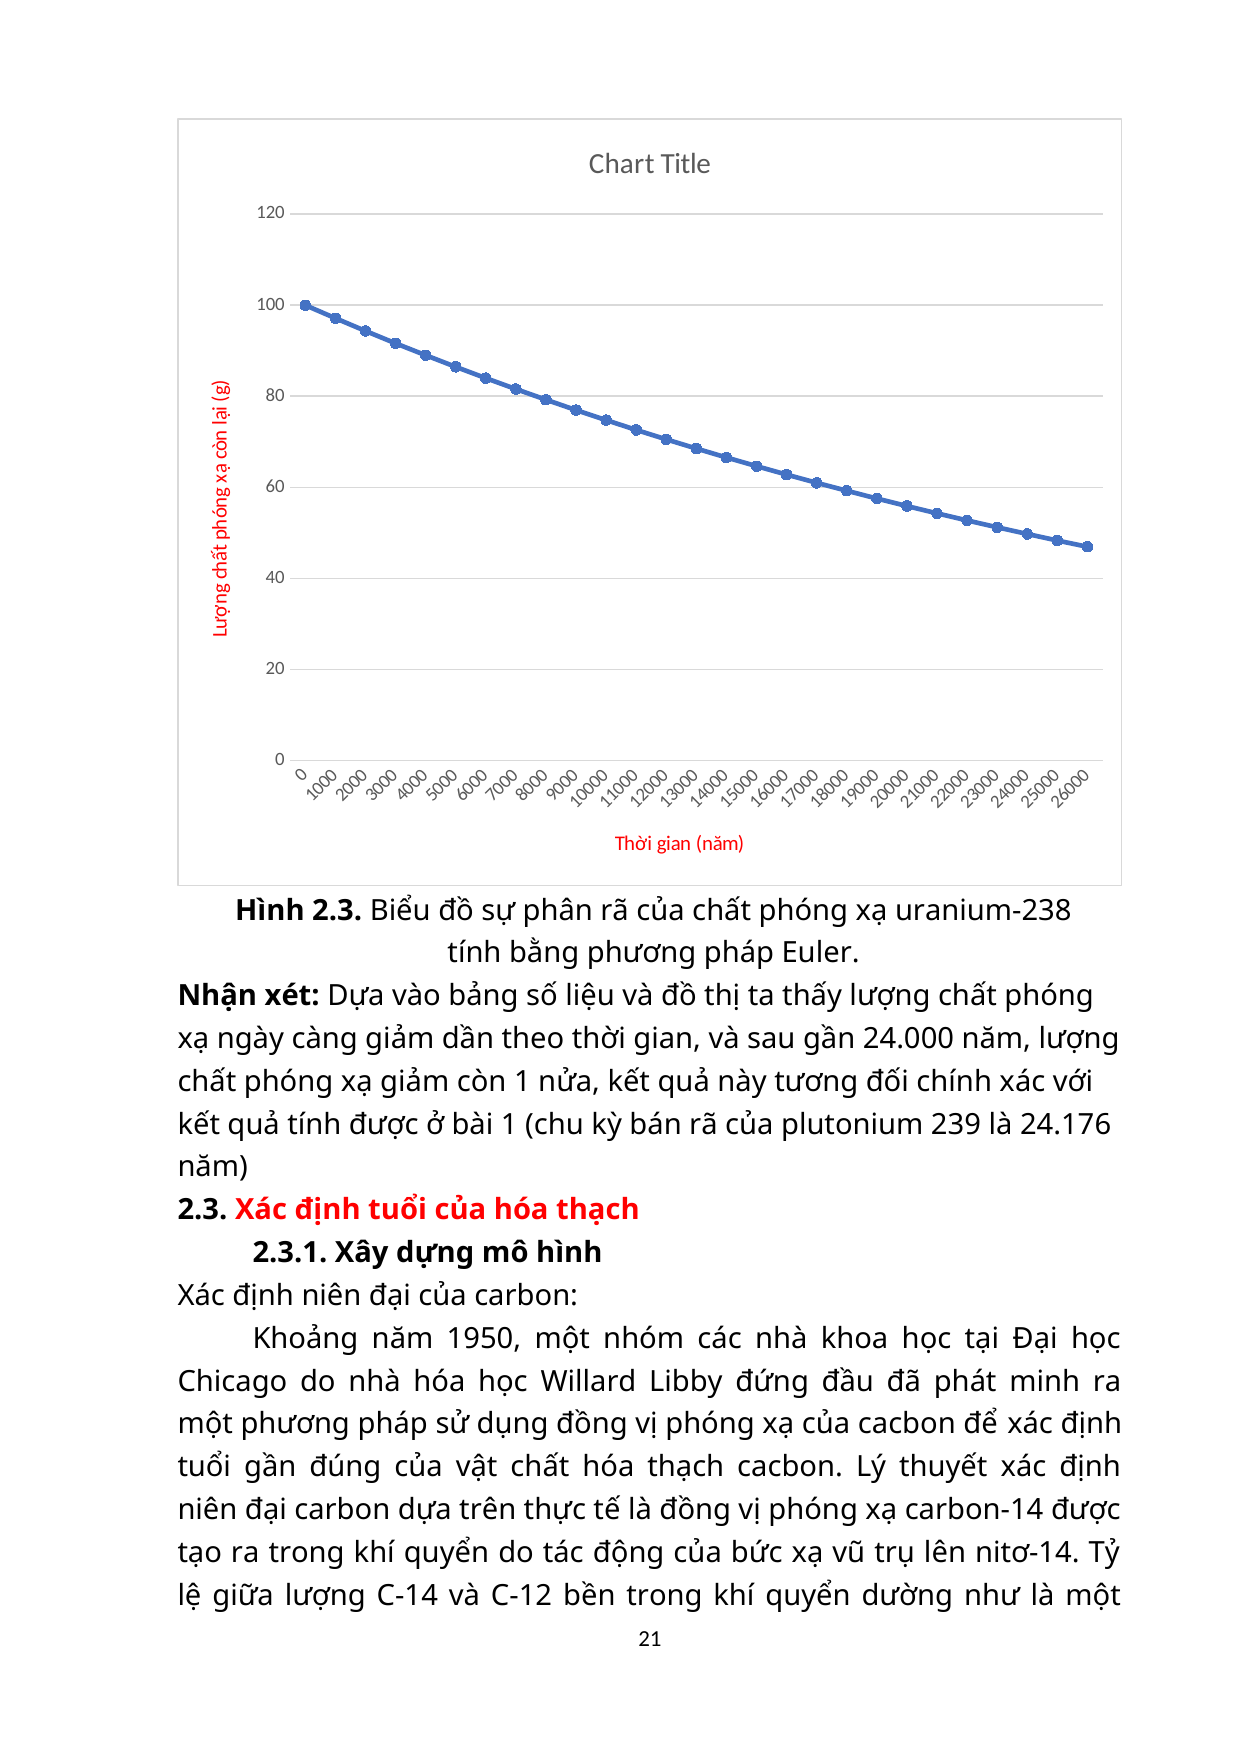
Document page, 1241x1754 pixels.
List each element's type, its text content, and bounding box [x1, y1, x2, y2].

text 2.3. Xác định tuổi của hóa thạch [177, 1188, 1122, 1228]
text Hình 2.3. Biểu đồ sự phân rã của chất phóng xạ uranium-238 [177, 889, 1122, 928]
text 2.3.1. Xây dựng mô hình [177, 1231, 1122, 1271]
text Xác định niên đại của carbon: [177, 1274, 1122, 1314]
text Nhận xét: Dựa vào bảng số liệu và đồ thị ta thấy lượng chất phóng xạ ngày càng giảm dần theo thời gian, và sau gần 24.000 năm, lượng chất phóng xạ giảm còn 1 nửa, kết quả này tương đối chính xác với kết quả tính được ở bài 1 (chu kỳ bán rã của plutonium 239 là 24.176 năm) [177, 974, 1122, 1185]
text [177, 1317, 1122, 1613]
text tính bằng phương pháp Euler. [177, 932, 1122, 971]
